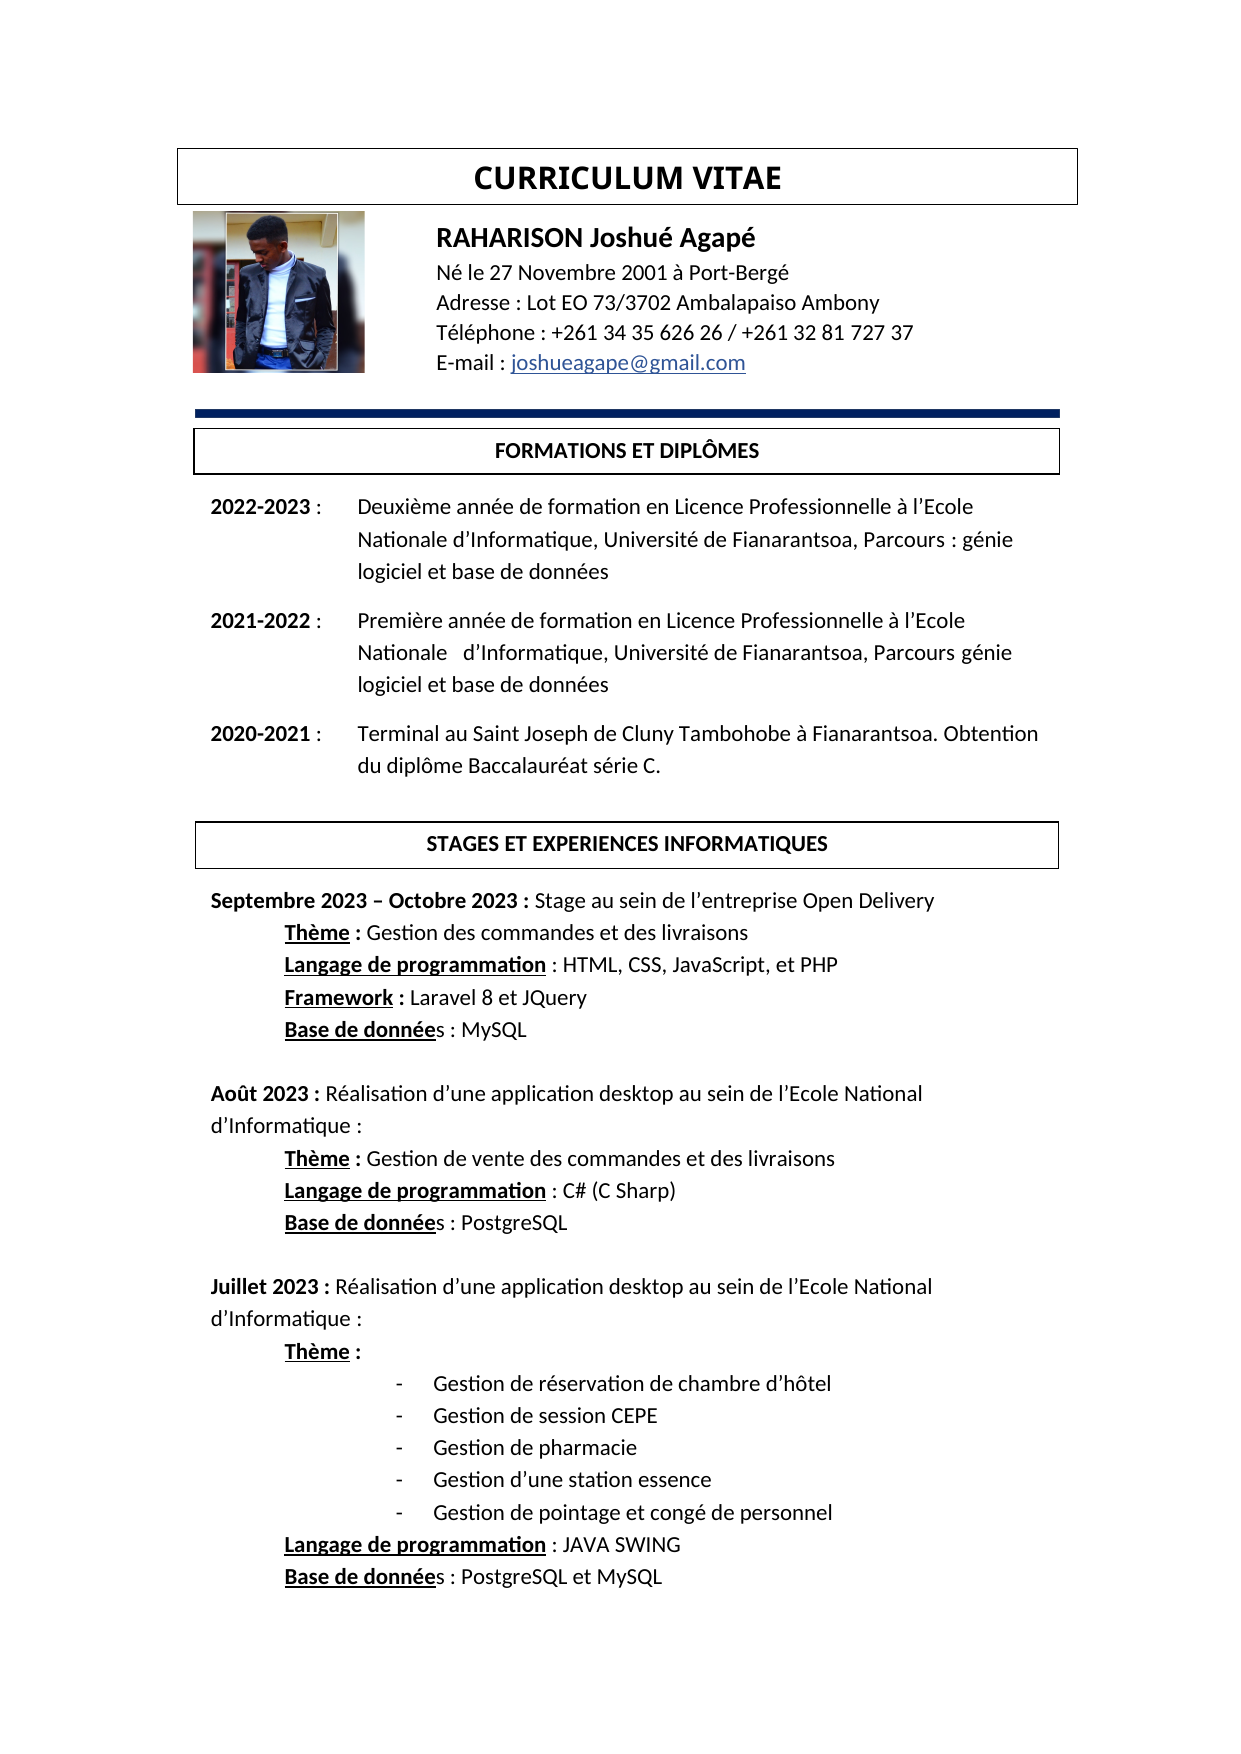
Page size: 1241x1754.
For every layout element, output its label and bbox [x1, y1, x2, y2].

picture [192, 211, 365, 373]
